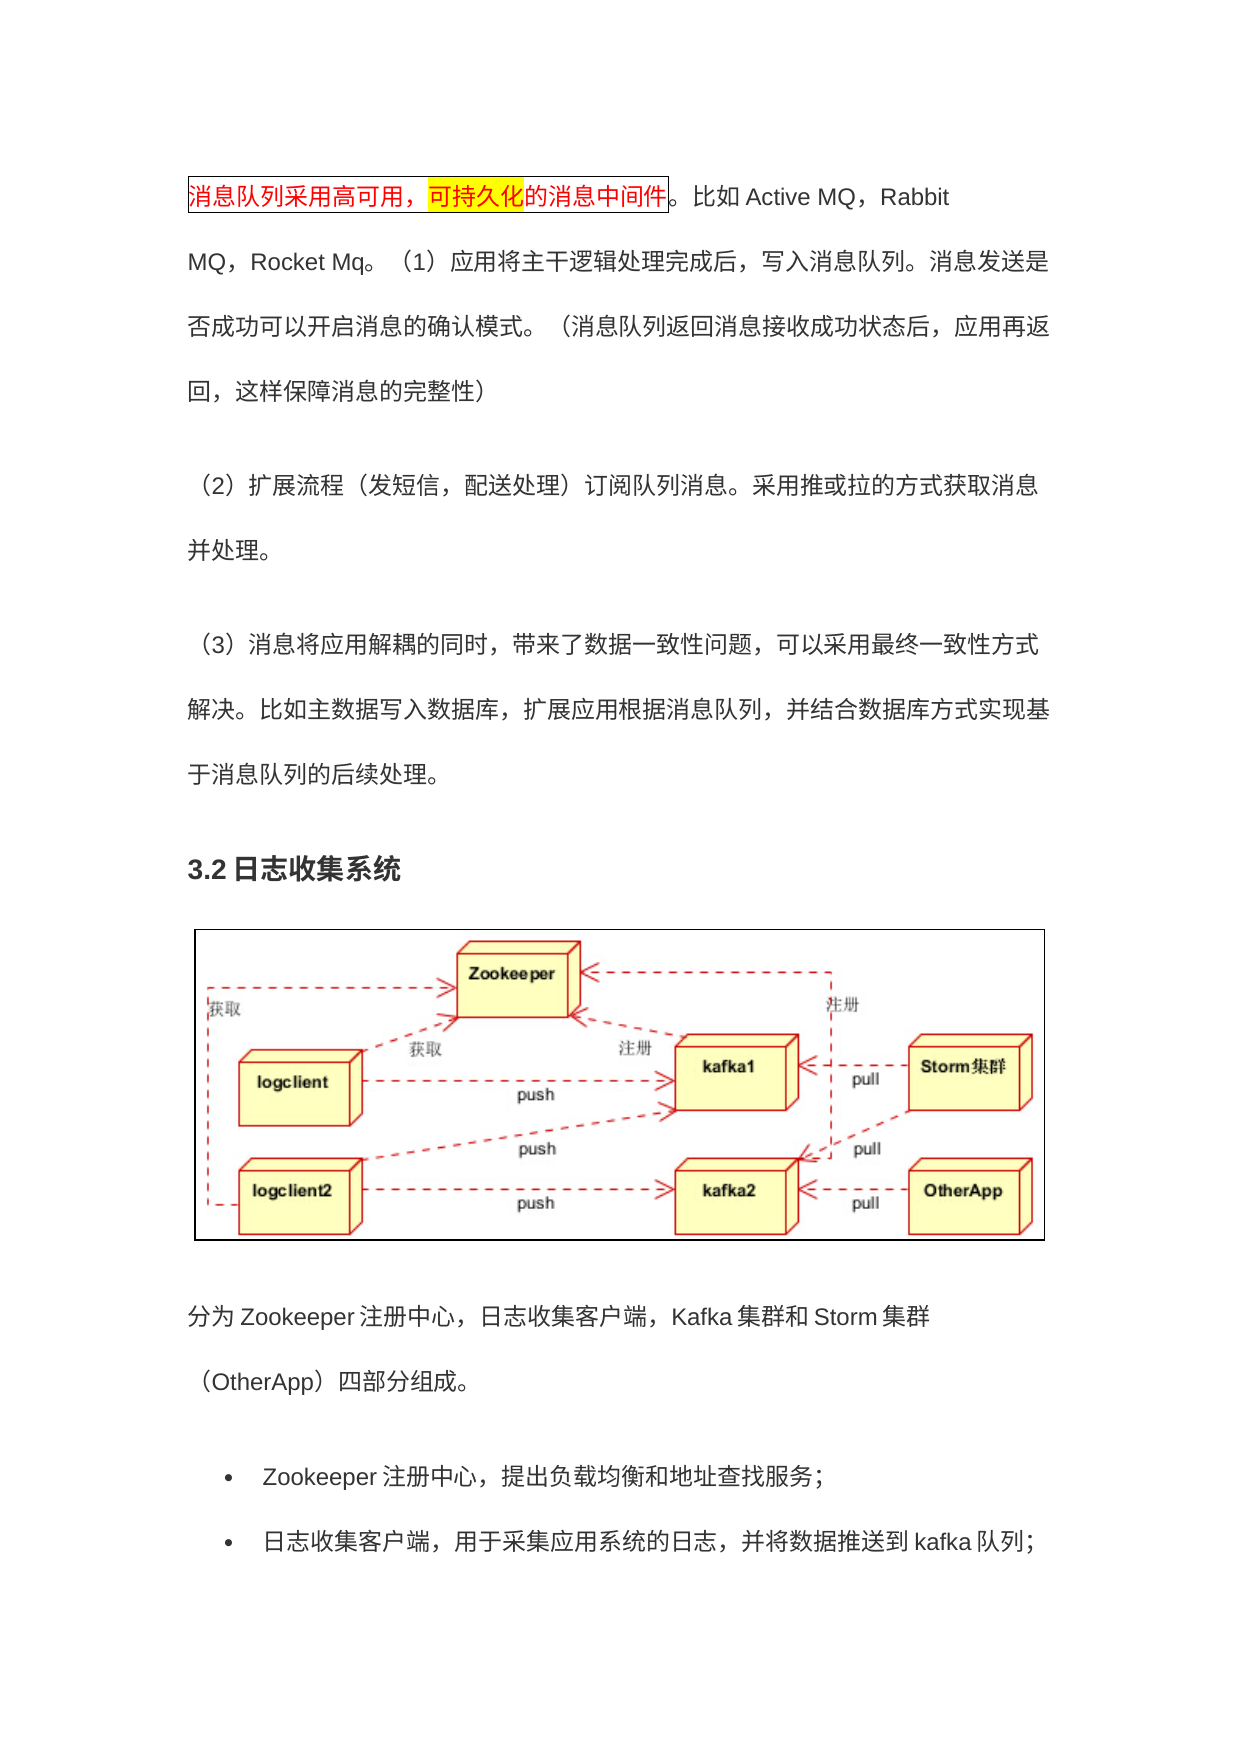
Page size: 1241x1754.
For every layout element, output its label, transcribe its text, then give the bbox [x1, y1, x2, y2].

list 日志收集客户端，用于采集应用系统的日志，并将数据推送到kafka队列； [225, 1507, 1053, 1572]
text 3.2日志收集系统 [187, 834, 1053, 899]
text （2）扩展流程（发短信，配送处理）订阅队列消息。采用推或拉的方式获取消息并处理。 [187, 451, 1053, 581]
list Zookeeper注册中心，提出负载均衡和地址查找服务； [225, 1442, 1053, 1507]
text 消息队列采用高可用，可持久化的消息中间件。比如Active MQ，Rabbit MQ，Rocket Mq。（1）应用将主干逻辑处理完成后，写入消息队列。消息发送是否成功可以开启消息的确认模式。（消息队列返回消息接收成功状态后，应用再返回，这样保障消息的完整性） [187, 162, 1053, 422]
text （3）消息将应用解耦的同时，带来了数据一致性问题，可以采用最终一致性方式解决。比如主数据写入数据库，扩展应用根据消息队列，并结合数据库方式实现基于消息队列的后续处理。 [187, 610, 1053, 805]
picture [196, 930, 1044, 1239]
text 分为Zookeeper注册中心，日志收集客户端，Kafka集群和Storm集群（OtherApp）四部分组成。 [187, 1283, 1053, 1413]
